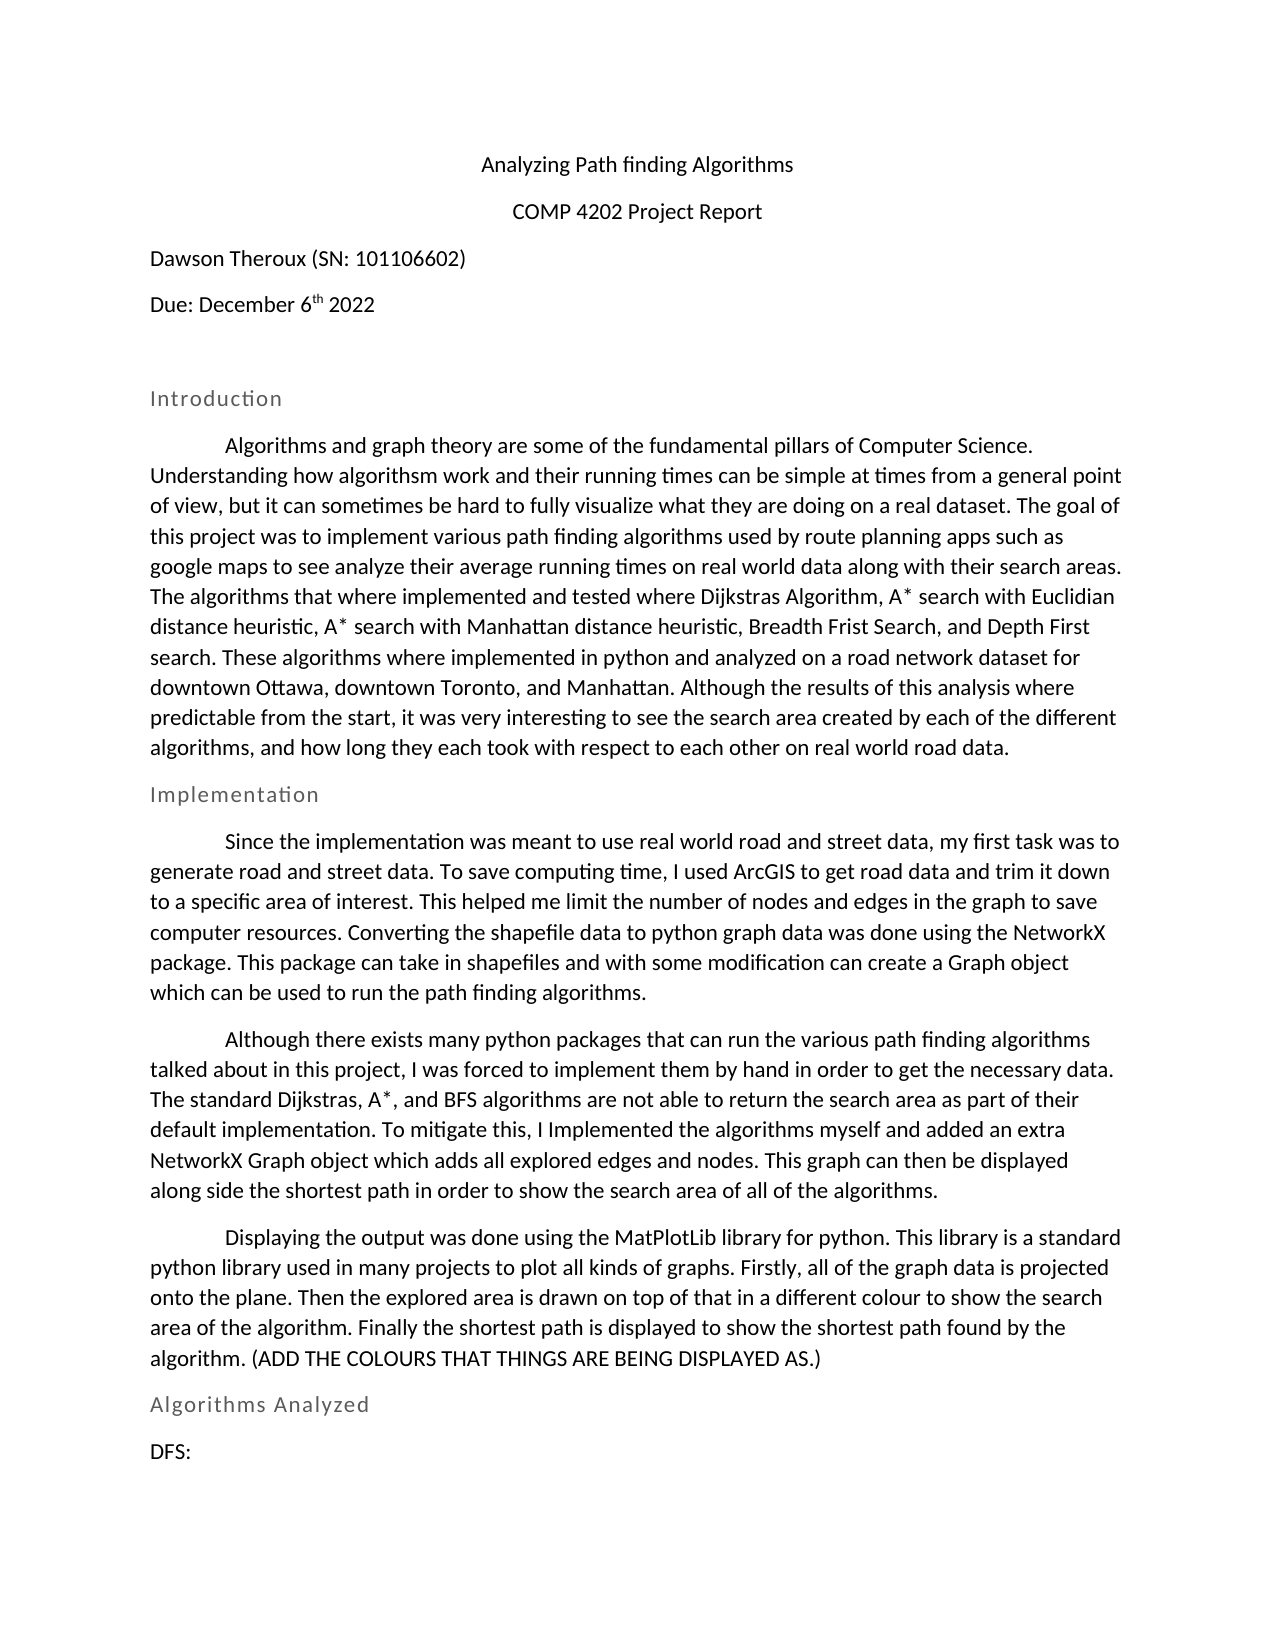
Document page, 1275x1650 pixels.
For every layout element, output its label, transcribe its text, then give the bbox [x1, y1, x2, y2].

text Due: December 6th 2022 [150, 291, 1125, 319]
subtitle Introduction [150, 384, 1125, 412]
text DFS: [150, 1437, 1125, 1466]
text Since the implementation was meant to use real world road and street data, my first task was to generate road and street data. To save computing time, I used ArcGIS to get road data and trim it down to a specific area of interest. This helped me limit the number of nodes and edges in the graph to save computer resources. Converting the shapefile data to python graph data was done using the NetworkX package. This package can take in shapefiles and with some modification can create a Graph object which can be used to run the path finding algorithms. [150, 827, 1125, 1006]
text Algorithms and graph theory are some of the fundamental pillars of Computer Science. Understanding how algorithsm work and their running times can be simple at times from a general point of view, but it can sometimes be hard to fully visualize what they are doing on a real dataset. The goal of this project was to implement various path finding algorithms used by route planning apps such as google maps to see analyze their average running times on real world data along with their search areas. The algorithms that where implemented and tested where Dijkstras Algorithm, A* search with Euclidian distance heuristic, A* search with Manhattan distance heuristic, Breadth Frist Search, and Depth First search. These algorithms where implemented in python and analyzed on a road network dataset for downtown Ottawa, downtown Toronto, and Manhattan. Although the results of this analysis where predictable from the start, it was very interesting to see the search area created by each of the different algorithms, and how long they each took with respect to each other on real world road data. [150, 431, 1125, 761]
text COMP 4202 Project Report [150, 197, 1125, 225]
text Although there exists many python packages that can run the various path finding algorithms talked about in this project, I was forced to implement them by hand in order to get the necessary data. The standard Dijkstras, A*, and BFS algorithms are not able to return the search area as part of their default implementation. To mitigate this, I Implemented the algorithms myself and added an extra NetworkX Graph object which adds all explored edges and nodes. This graph can then be displayed along side the shortest path in order to show the search area of all of the algorithms. [150, 1025, 1125, 1204]
subtitle Implementation [150, 780, 1125, 808]
text Analyzing Path finding Algorithms [150, 150, 1125, 178]
subtitle Algorithms Analyzed [150, 1391, 1125, 1419]
text Dawson Theroux (SN: 101106602) [150, 244, 1125, 272]
text Displaying the output was done using the MatPlotLib library for python. This library is a standard python library used in many projects to plot all kinds of graphs. Firstly, all of the graph data is projected onto the plane. Then the explored area is drawn on top of that in a different colour to show the search area of the algorithm. Finally the shortest path is displayed to show the shortest path found by the algorithm. (ADD THE COLOURS THAT THINGS ARE BEING DISPLAYED AS.) [150, 1223, 1125, 1372]
